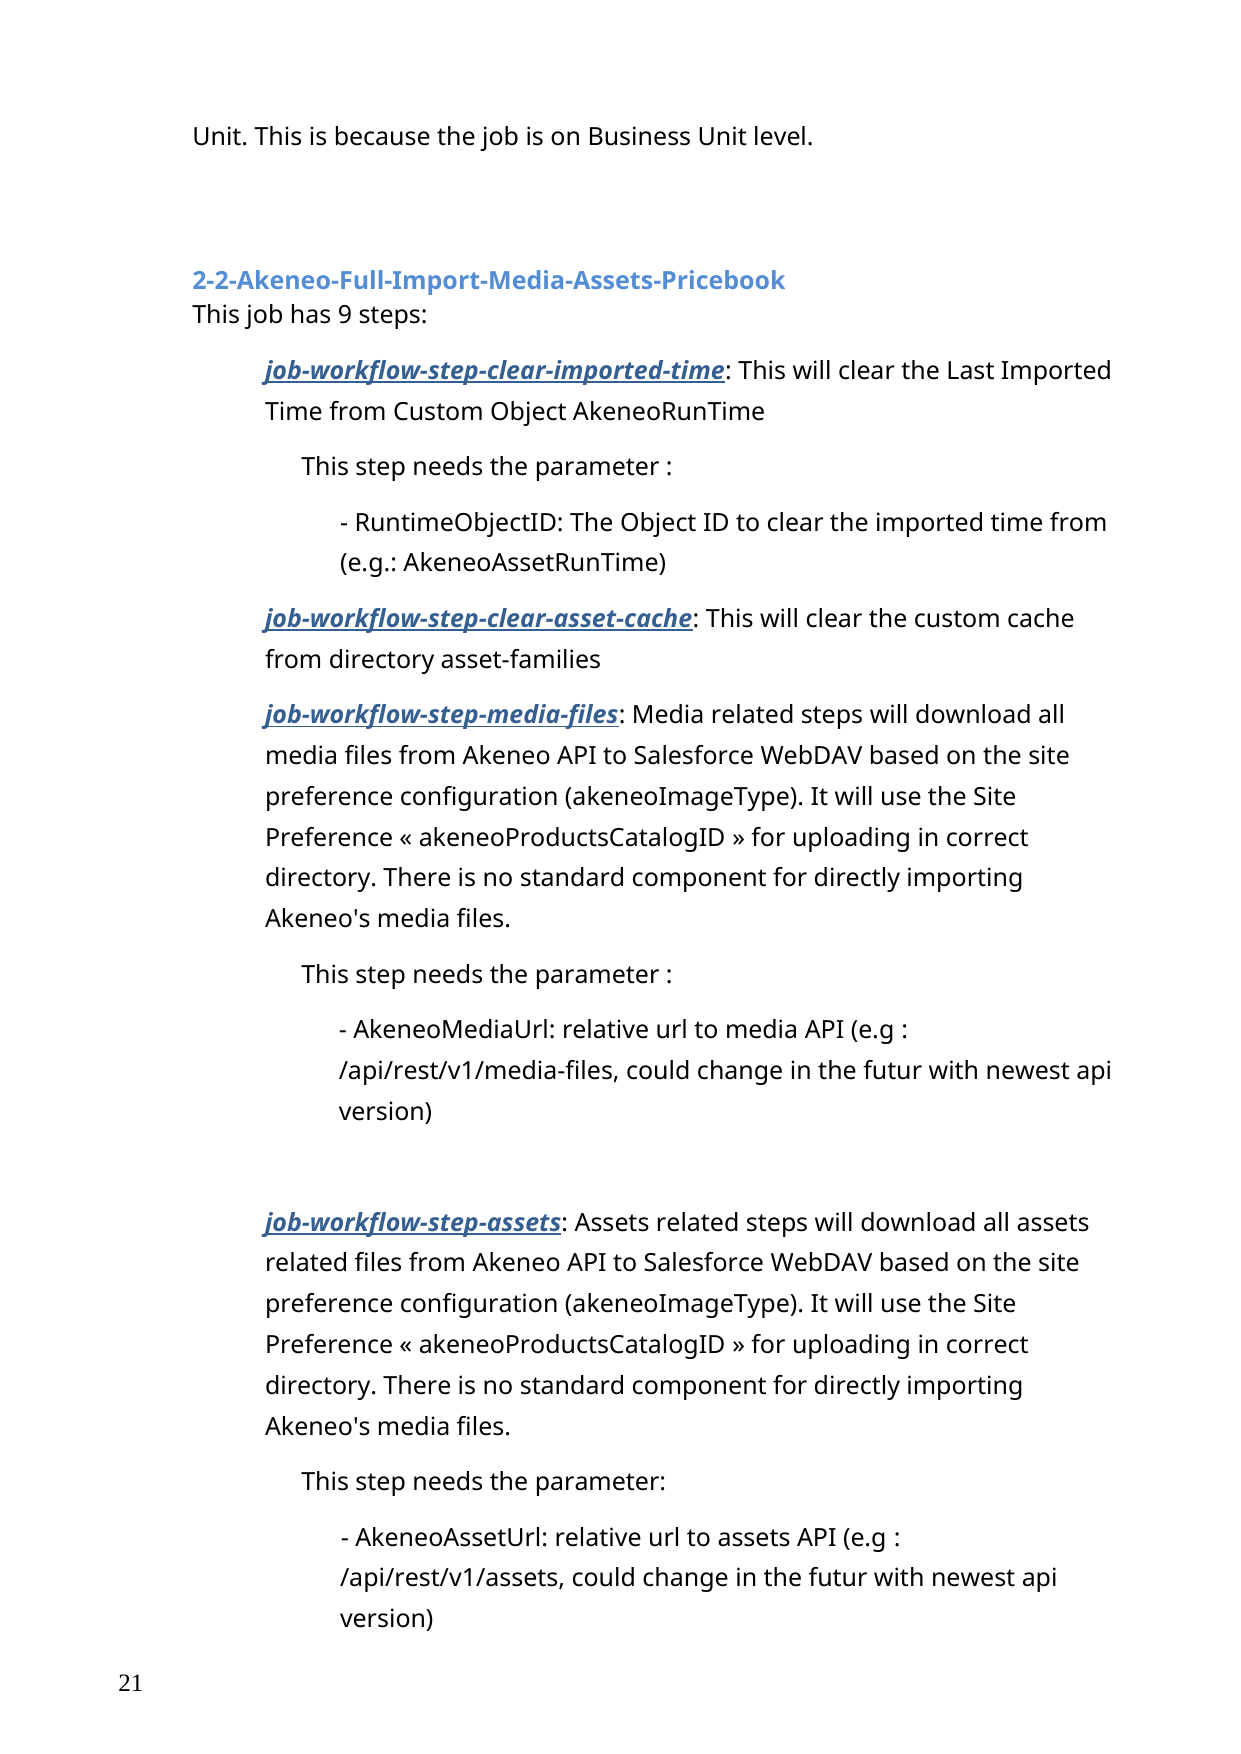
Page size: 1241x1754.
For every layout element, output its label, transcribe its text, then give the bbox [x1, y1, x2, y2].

text job-workflow-step-media-files: Media related steps will download all media files from Akeneo API to Salesforce WebDAV based on the site preference configuration (akeneoImageType). It will use the Site Preference « akeneoProductsCatalogID » for uploading in correct directory. There is no standard component for directly importing Akeneo's media files. [265, 697, 1122, 935]
text job-workflow-step-clear-asset-cache: This will clear the custom cache from directory asset-families [265, 600, 1122, 675]
text This step needs the parameter : [227, 956, 1122, 990]
text This job has 9 steps: [192, 297, 1122, 331]
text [192, 118, 1122, 152]
text job-workflow-step-clear-imported-time: This will clear the Last Imported Time from Custom Object AkeneoRunTime [265, 352, 1122, 427]
text - AkeneoMediaUrl: relative url to media API (e.g : /api/rest/v1/media-files, could change in the futur with newest api version) [338, 1012, 1122, 1127]
text This step needs the parameter : [227, 449, 1122, 483]
text job-workflow-step-assets: Assets related steps will download all assets related files from Akeneo API to Salesforce WebDAV based on the site preference configuration (akeneoImageType). It will use the Site Preference « akeneoProductsCatalogID » for uploading in correct directory. There is no standard component for directly importing Akeneo's media files. [265, 1204, 1122, 1442]
text This step needs the parameter: [227, 1464, 1122, 1498]
text 2-2-Akeneo-Full-Import-Media-Assets-Pricebook [118, 263, 1122, 297]
text - RuntimeObjectID: The Object ID to clear the imported time from (e.g.: AkeneoAssetRunTime) [340, 504, 1122, 579]
text - AkeneoAssetUrl: relative url to assets API (e.g : /api/rest/v1/assets, could change in the futur with newest api version) [340, 1519, 1122, 1635]
